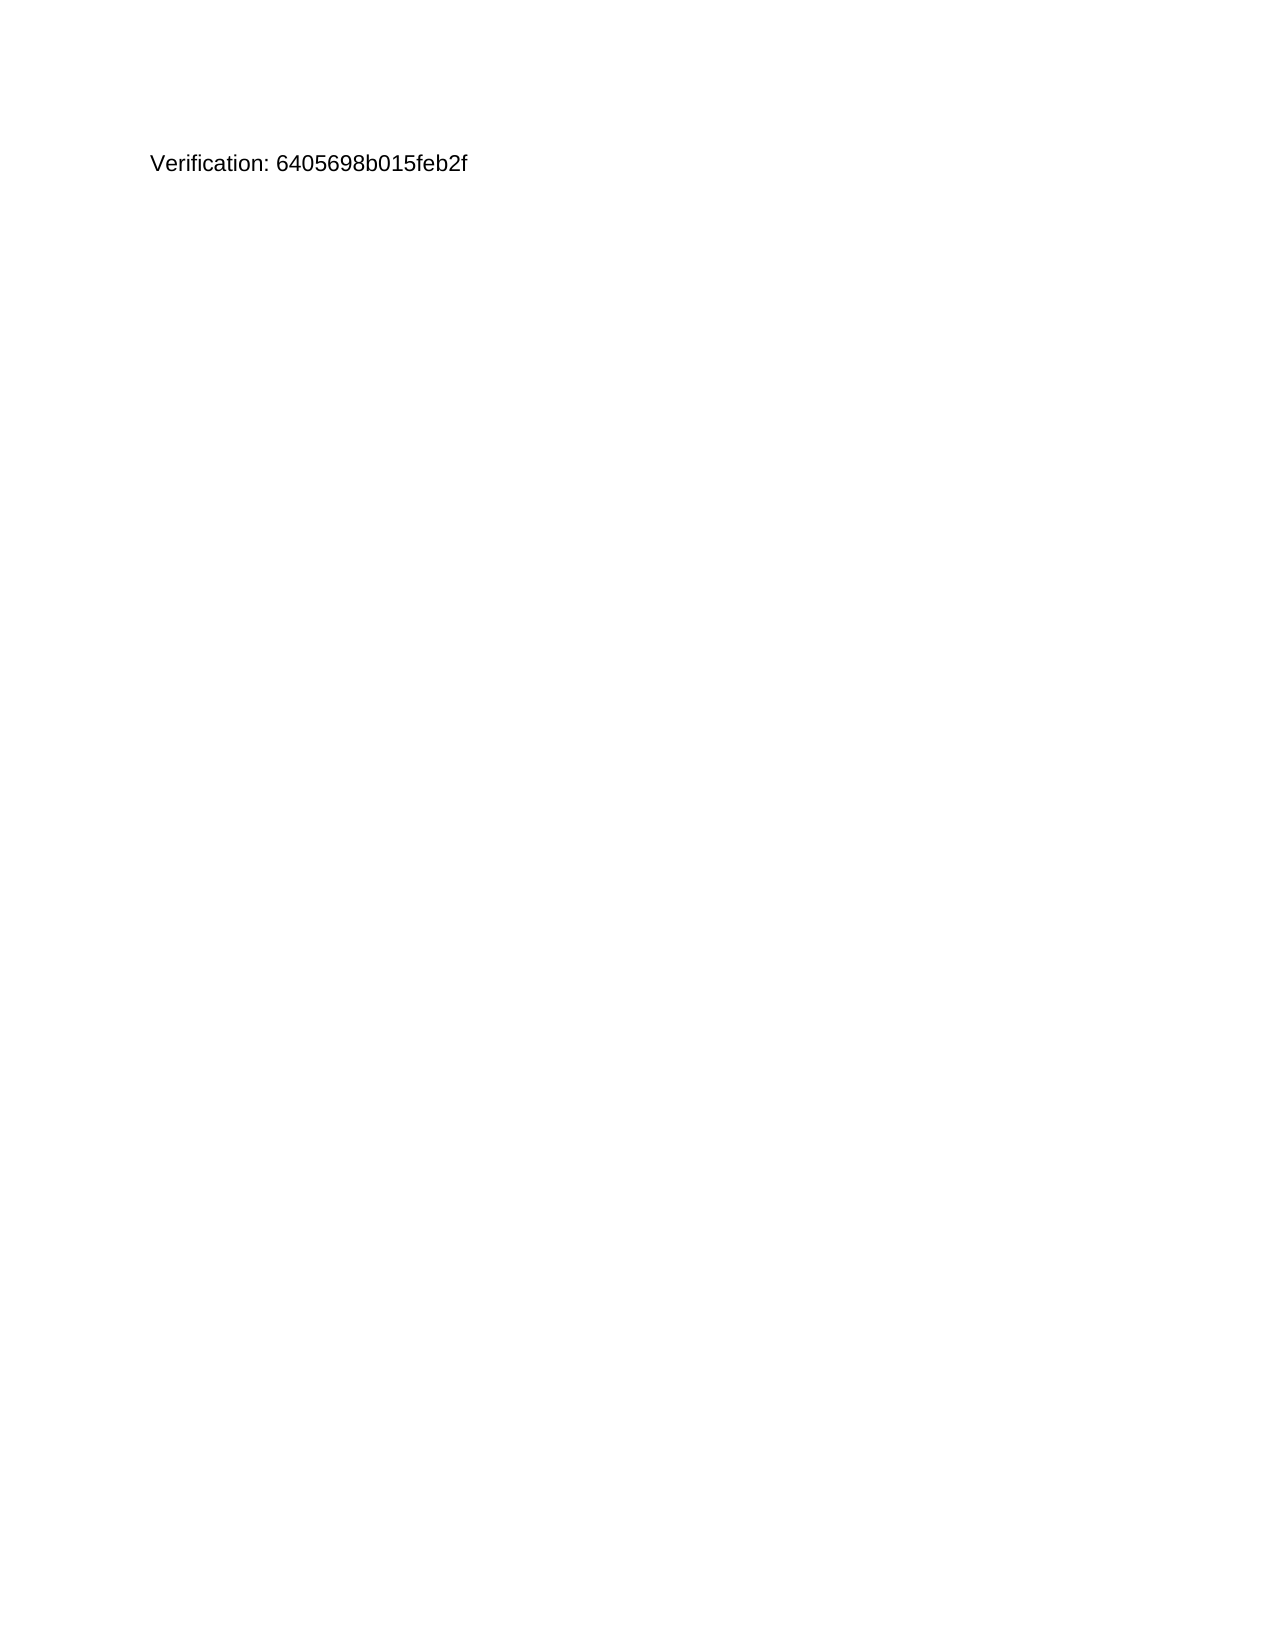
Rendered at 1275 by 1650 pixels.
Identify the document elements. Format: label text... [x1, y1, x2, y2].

text Verification: 6405698b015feb2f [150, 150, 1125, 176]
